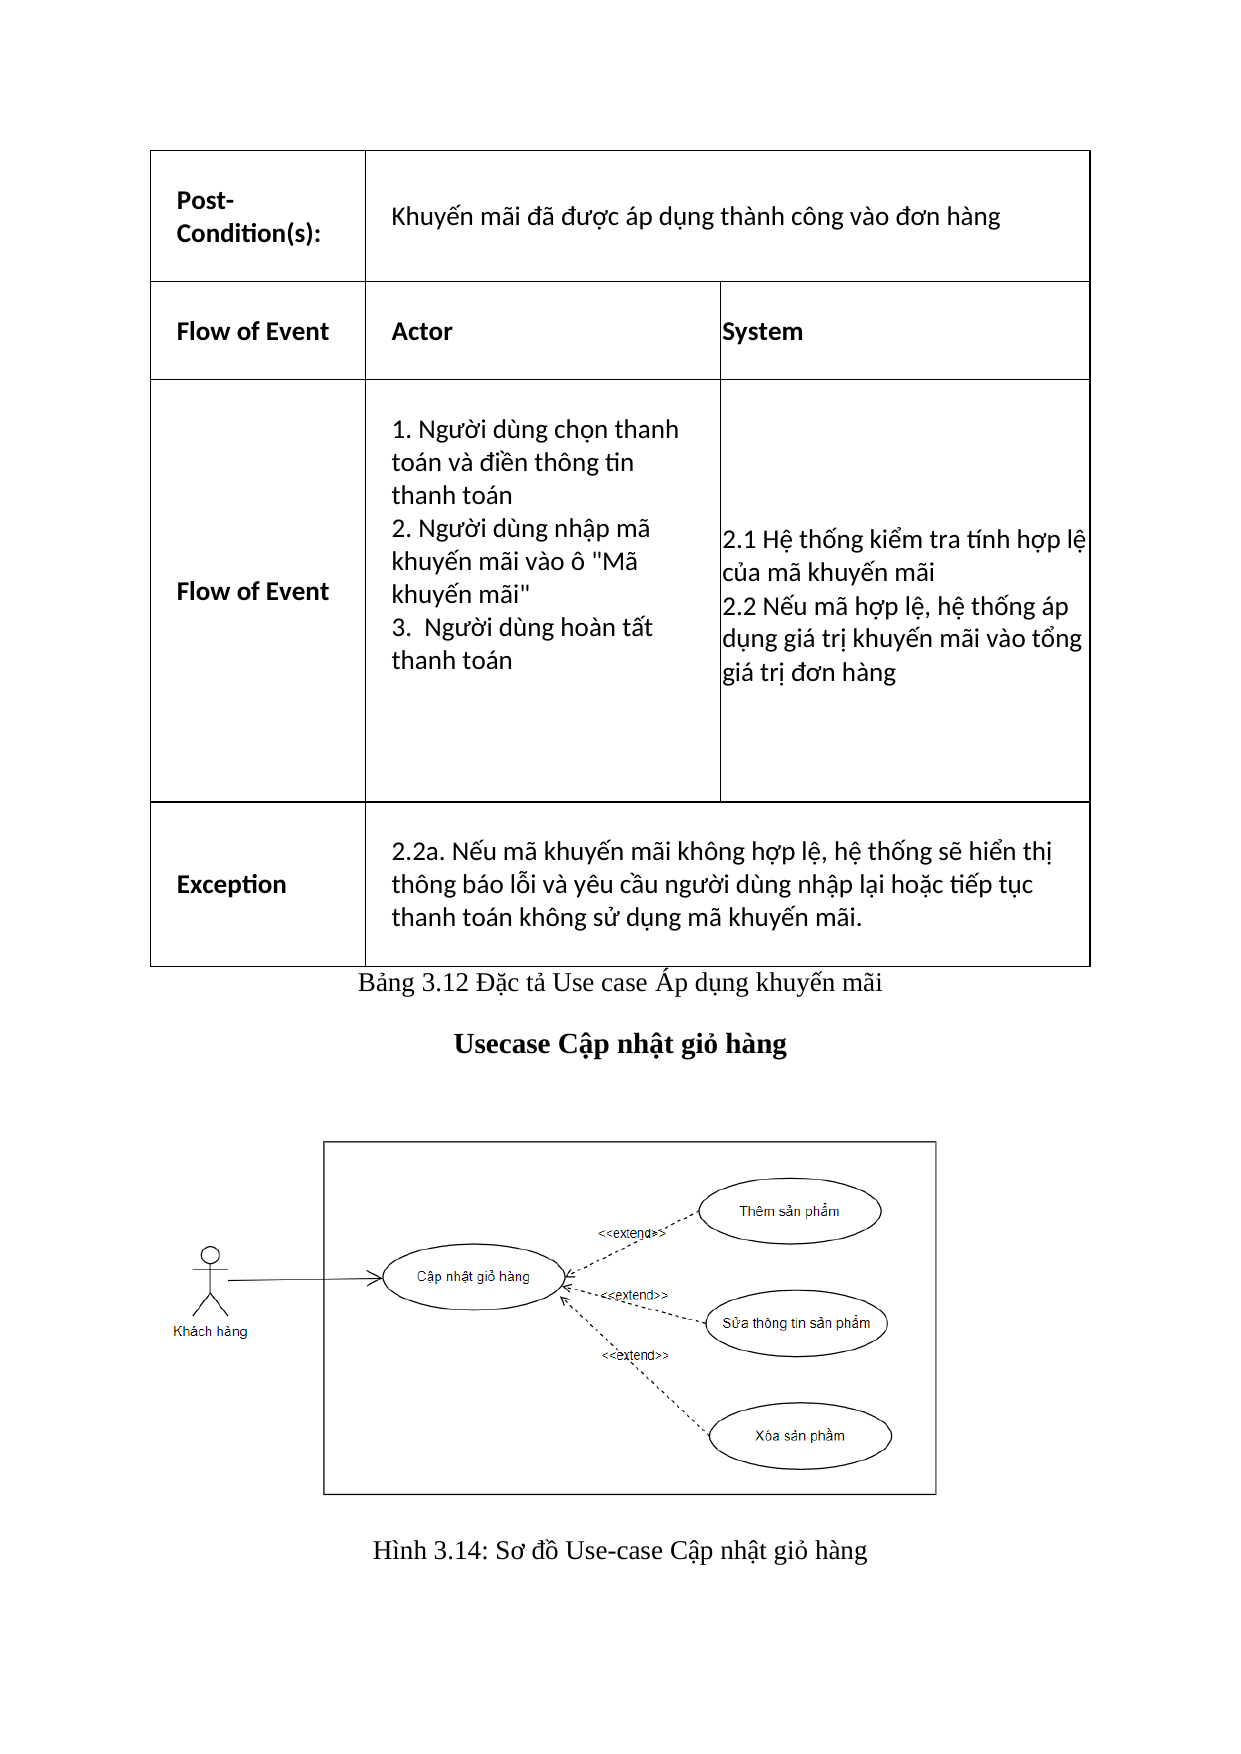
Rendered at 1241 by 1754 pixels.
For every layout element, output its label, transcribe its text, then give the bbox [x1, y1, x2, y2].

table_cell Actor [366, 282, 720, 379]
table_cell 1. Người dùng chọn thanh toán và điền thông tin thanh toán 2. Người dùng nhập mã khuyến mãi vào ô "Mã khuyến mãi" 3. Người dùng hoàn tất thanh toán [366, 380, 720, 801]
table_cell 2.2a. Nếu mã khuyến mãi không hợp lệ, hệ thống sẽ hiển thị thông báo lỗi và yêu cầu người dùng nhập lại hoặc tiếp tục thanh toán không sử dụng mã khuyến mãi. [366, 803, 1089, 966]
table_cell 2.1 Hệ thống kiểm tra tính hợp lệ của mã khuyến mãi 2.2 Nếu mã hợp lệ, hệ thống áp dụng giá trị khuyến mãi vào tổng giá trị đơn hàng [721, 380, 1089, 801]
table_cell Exception [151, 803, 365, 966]
text Hình 3.14: Sơ đồ Use-case Cập nhật giỏ hàng [150, 1534, 1090, 1566]
table_cell System [721, 282, 1089, 379]
table_cell Khuyến mãi đã được áp dụng thành công vào đơn hàng [366, 151, 1089, 281]
picture [150, 1119, 956, 1521]
table_cell Flow of Event [151, 282, 365, 379]
text Bảng 3.12 Đặc tả Use case Áp dụng khuyến mãi [150, 967, 1090, 998]
text Usecase Cập nhật giỏ hàng [150, 1026, 1090, 1059]
table_cell Flow of Event [151, 380, 365, 801]
table_cell Post-Condition(s): [151, 151, 365, 281]
